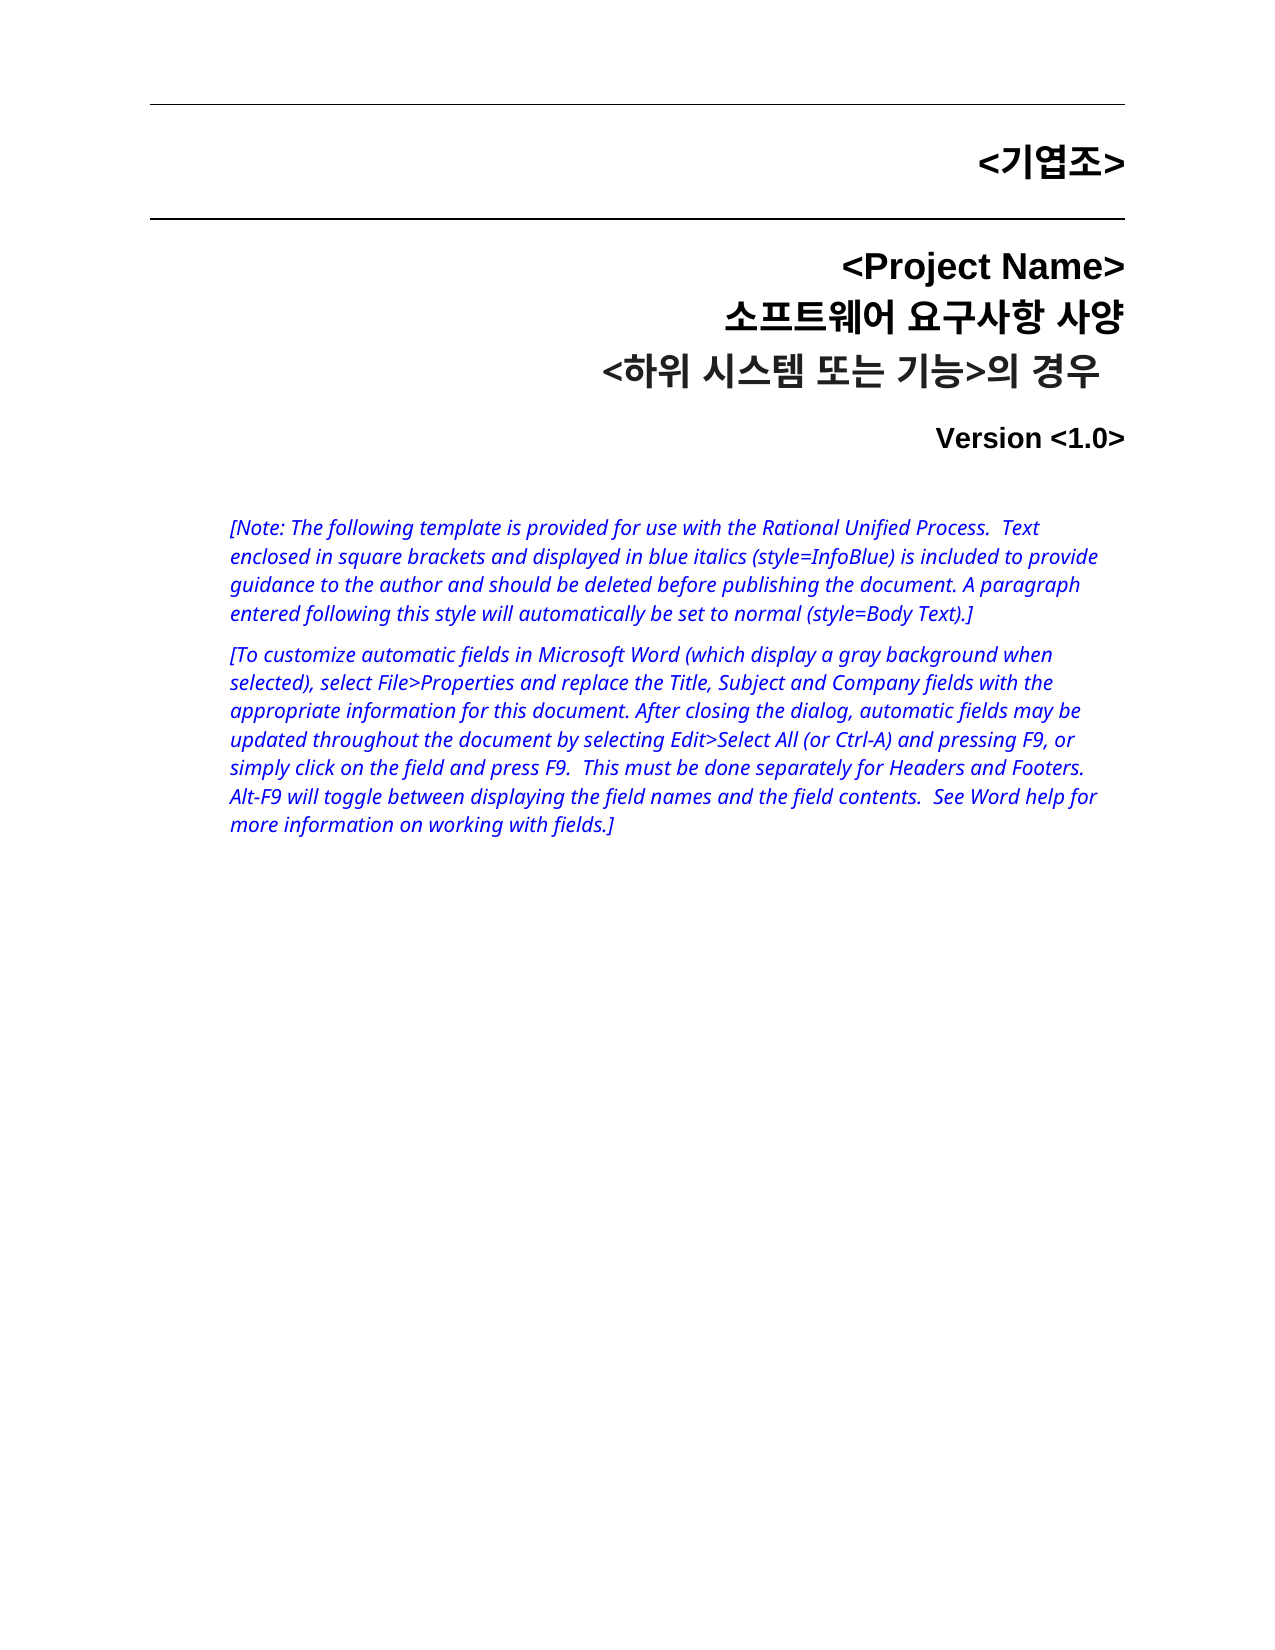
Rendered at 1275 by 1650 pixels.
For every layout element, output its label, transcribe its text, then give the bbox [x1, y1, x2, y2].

title Version <1.0> [150, 421, 1125, 455]
title <퀴즈를 이용한 일본어 학습> [150, 244, 1125, 288]
title <하위 시스템 또는 기능>의 경우 [150, 342, 1125, 396]
text [To customize automatic fields in Microsoft Word (which display a gray background when selected), select File>Properties and replace the Title, Subject and Company fields with the appropriate information for this document. After closing the dialog, automatic fields may be updated throughout the document by selecting Edit>Select All (or Ctrl-A) and pressing F9, or simply click on the field and press F9. This must be done separately for Headers and Footers. Alt-F9 will toggle between displaying the field names and the field contents. See Word help for more information on working with fields.] [230, 640, 1125, 839]
text [Note: The following template is provided for use with the Rational Unified Process. Text enclosed in square brackets and displayed in blue italics (style=InfoBlue) is included to provide guidance to the author and should be deleted before publishing the document. A paragraph entered following this style will automatically be set to normal (style=Body Text).] [230, 513, 1125, 627]
title 소프트웨어 요구사항 사양 [150, 288, 1125, 342]
